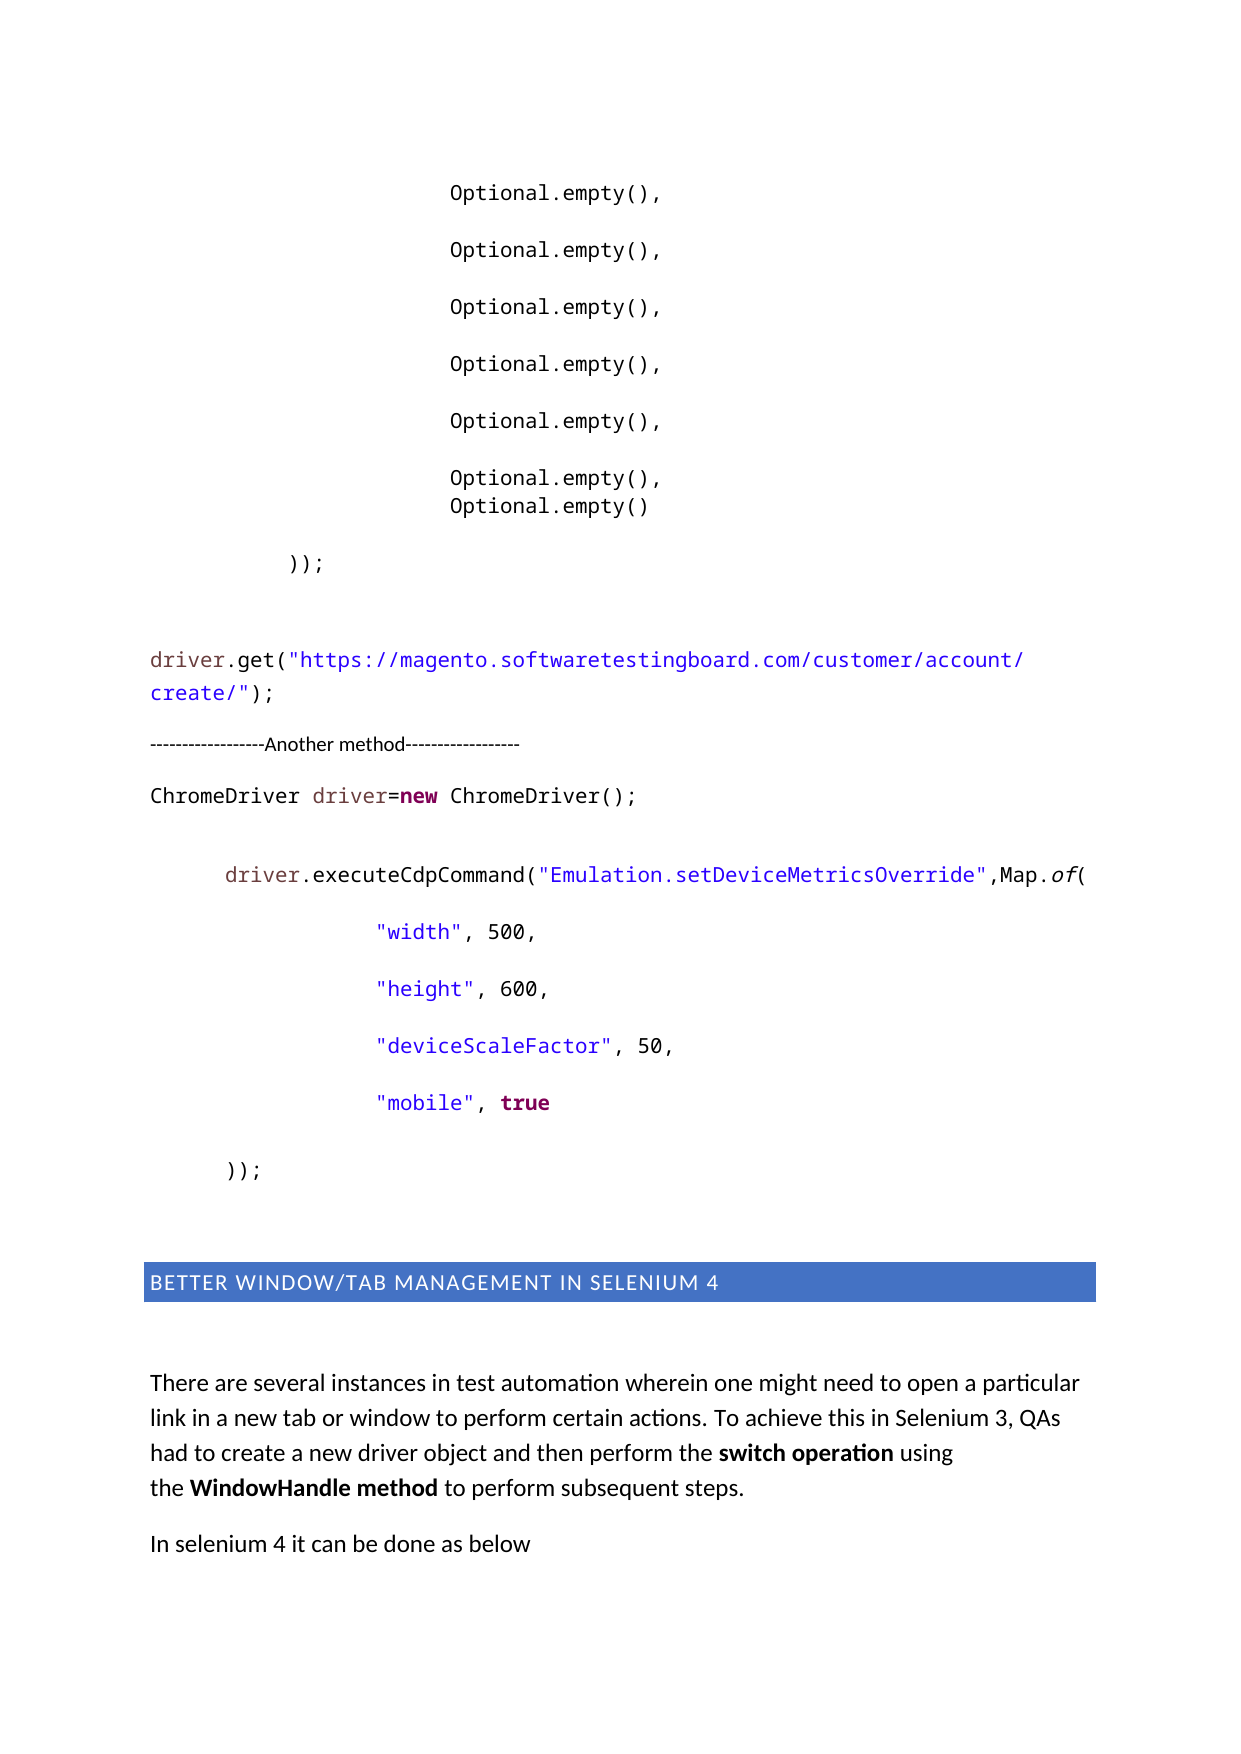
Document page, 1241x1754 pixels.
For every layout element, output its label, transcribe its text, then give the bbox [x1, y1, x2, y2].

text )); [150, 548, 1090, 577]
text Optional.empty(), [150, 463, 1090, 491]
text In selenium 4 it can be done as below [150, 1528, 1090, 1558]
text "width", 500, [150, 917, 1090, 946]
text Optional.empty(), [150, 292, 1090, 321]
subtitle Better Window/Tab Management in Selenium 4 [150, 1268, 1090, 1296]
text ChromeDriver driver=new ChromeDriver(); [150, 781, 1090, 809]
text Optional.empty(), [150, 178, 1090, 207]
text There are several instances in test automation wherein one might need to open a particular link in a new tab or window to perform certain actions. To achieve this in Selenium 3, QAs had to create a new driver object and then perform the switch operation using the WindowHandle method to perform subsequent steps. [150, 1367, 1090, 1503]
text Optional.empty(), [150, 349, 1090, 377]
text "height", 600, [150, 974, 1090, 1002]
text Optional.empty() [150, 491, 1090, 520]
text "mobile", true [150, 1088, 1090, 1116]
text driver.get("https://magento.softwaretestingboard.com/customer/account/create/"); [150, 615, 1090, 706]
text ------------------Another method------------------ [150, 731, 1090, 756]
text Optional.empty(), [150, 406, 1090, 434]
text "deviceScaleFactor", 50, [150, 1031, 1090, 1059]
text )); [150, 1155, 1090, 1183]
text driver.executeCdpCommand("Emulation.setDeviceMetricsOverride",Map.of( [150, 835, 1090, 889]
text Optional.empty(), [150, 235, 1090, 264]
